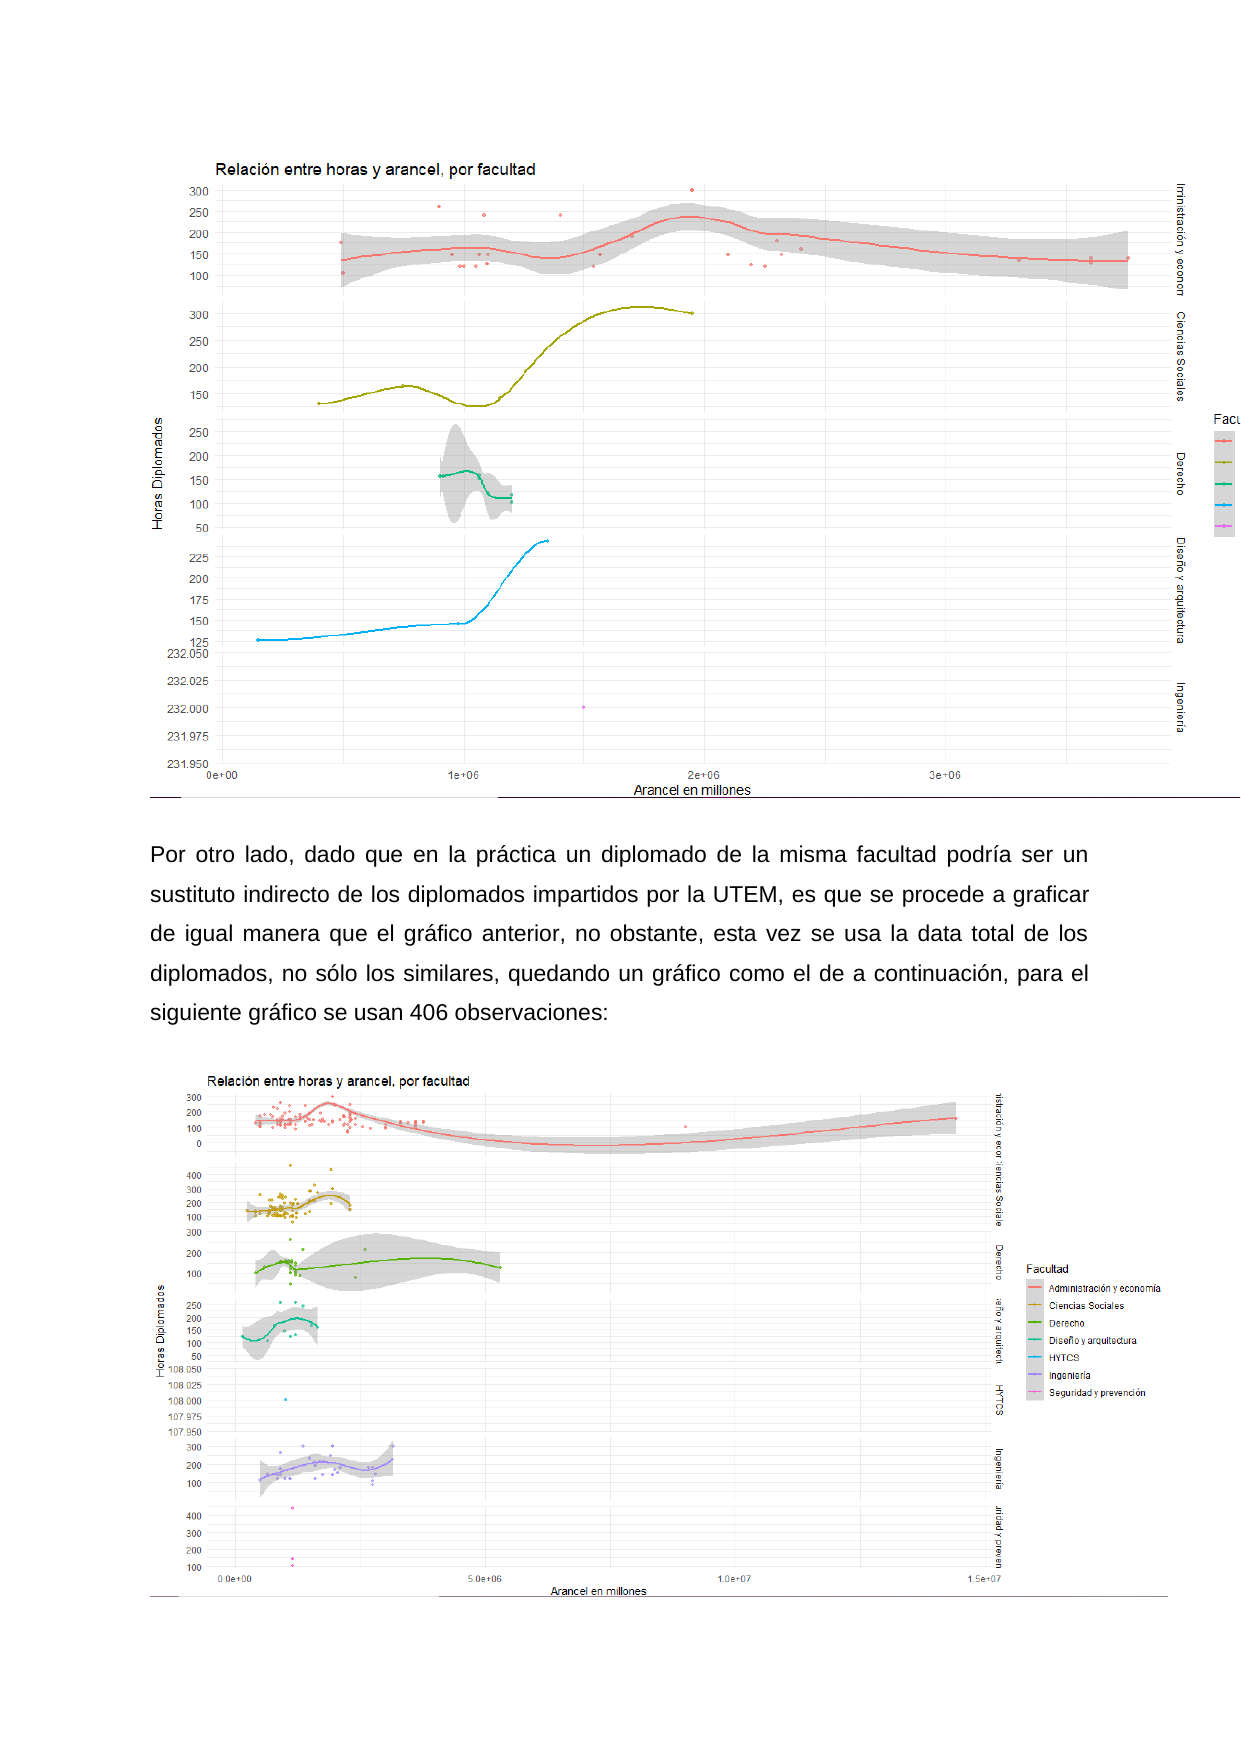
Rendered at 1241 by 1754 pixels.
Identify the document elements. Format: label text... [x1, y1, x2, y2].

picture [150, 1068, 1168, 1597]
picture [150, 150, 1241, 798]
text Por otro lado, dado que en la práctica un diplomado de la misma facultad podría ser un sustituto indirecto de los diplomados impartidos por la UTEM, es que se procede a graficar de igual manera que el gráfico anterior, no obstante, esta vez se usa la data total de los diplomados, no sólo los similares, quedando un gráfico como el de a continuación, para el siguiente gráfico se usan 406 observaciones: [150, 841, 1090, 1025]
